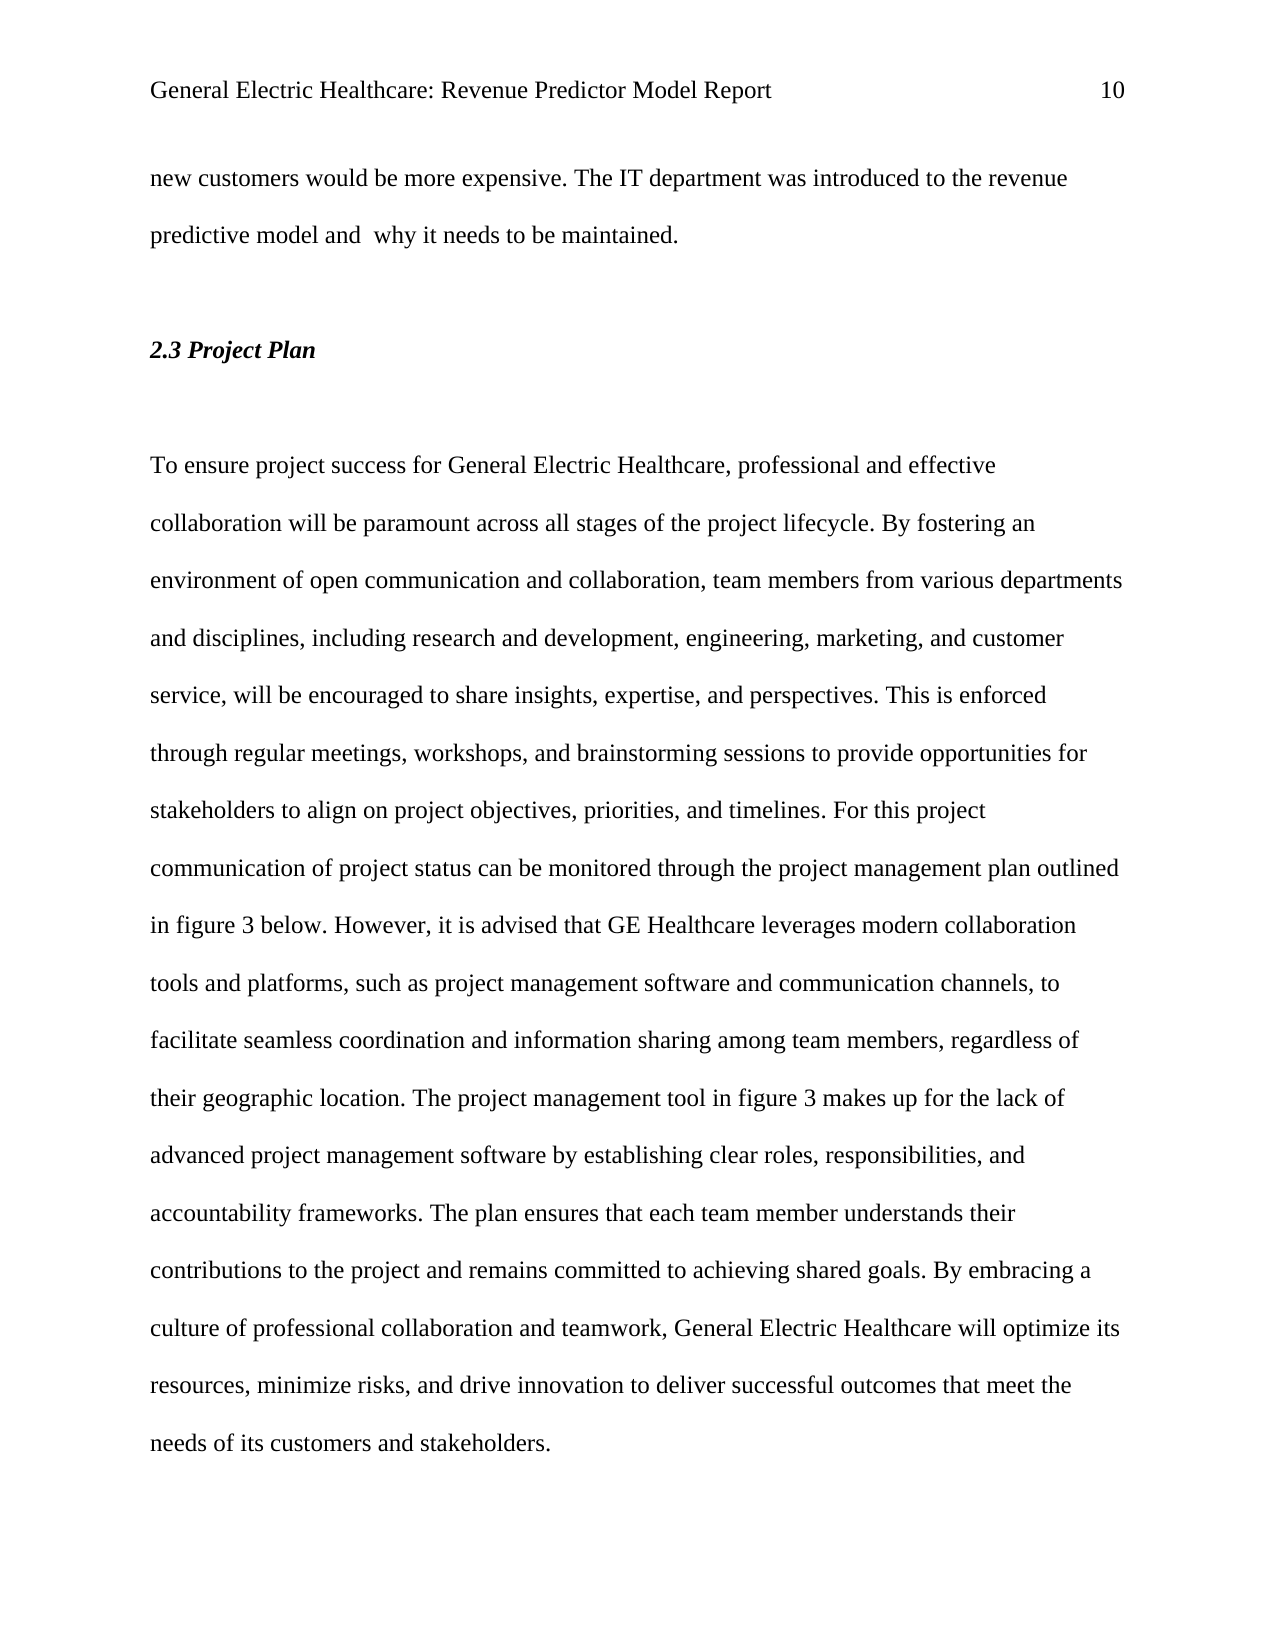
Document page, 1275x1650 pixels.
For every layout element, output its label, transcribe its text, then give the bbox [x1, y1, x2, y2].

text To ensure project success for General Electric Healthcare, professional and effective collaboration will be paramount across all stages of the project lifecycle. By fostering an environment of open communication and collaboration, team members from various departments and disciplines, including research and development, engineering, marketing, and customer service, will be encouraged to share insights, expertise, and perspectives. This is enforced through regular meetings, workshops, and brainstorming sessions to provide opportunities for stakeholders to align on project objectives, priorities, and timelines. For this project communication of project status can be monitored through the project management plan outlined in figure 3 below. However, it is advised that GE Healthcare leverages modern collaboration tools and platforms, such as project management software and communication channels, to facilitate seamless coordination and information sharing among team members, regardless of their geographic location. The project management tool in figure 3 makes up for the lack of advanced project management software by establishing clear roles, responsibilities, and accountability frameworks. The plan ensures that each team member understands their contributions to the project and remains committed to achieving shared goals. By embracing a culture of professional collaboration and teamwork, General Electric Healthcare will optimize its resources, minimize risks, and drive innovation to deliver successful outcomes that meet the needs of its customers and stakeholders. [150, 451, 1125, 1457]
text 2.3 Project Plan [150, 336, 1125, 364]
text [150, 163, 1125, 249]
